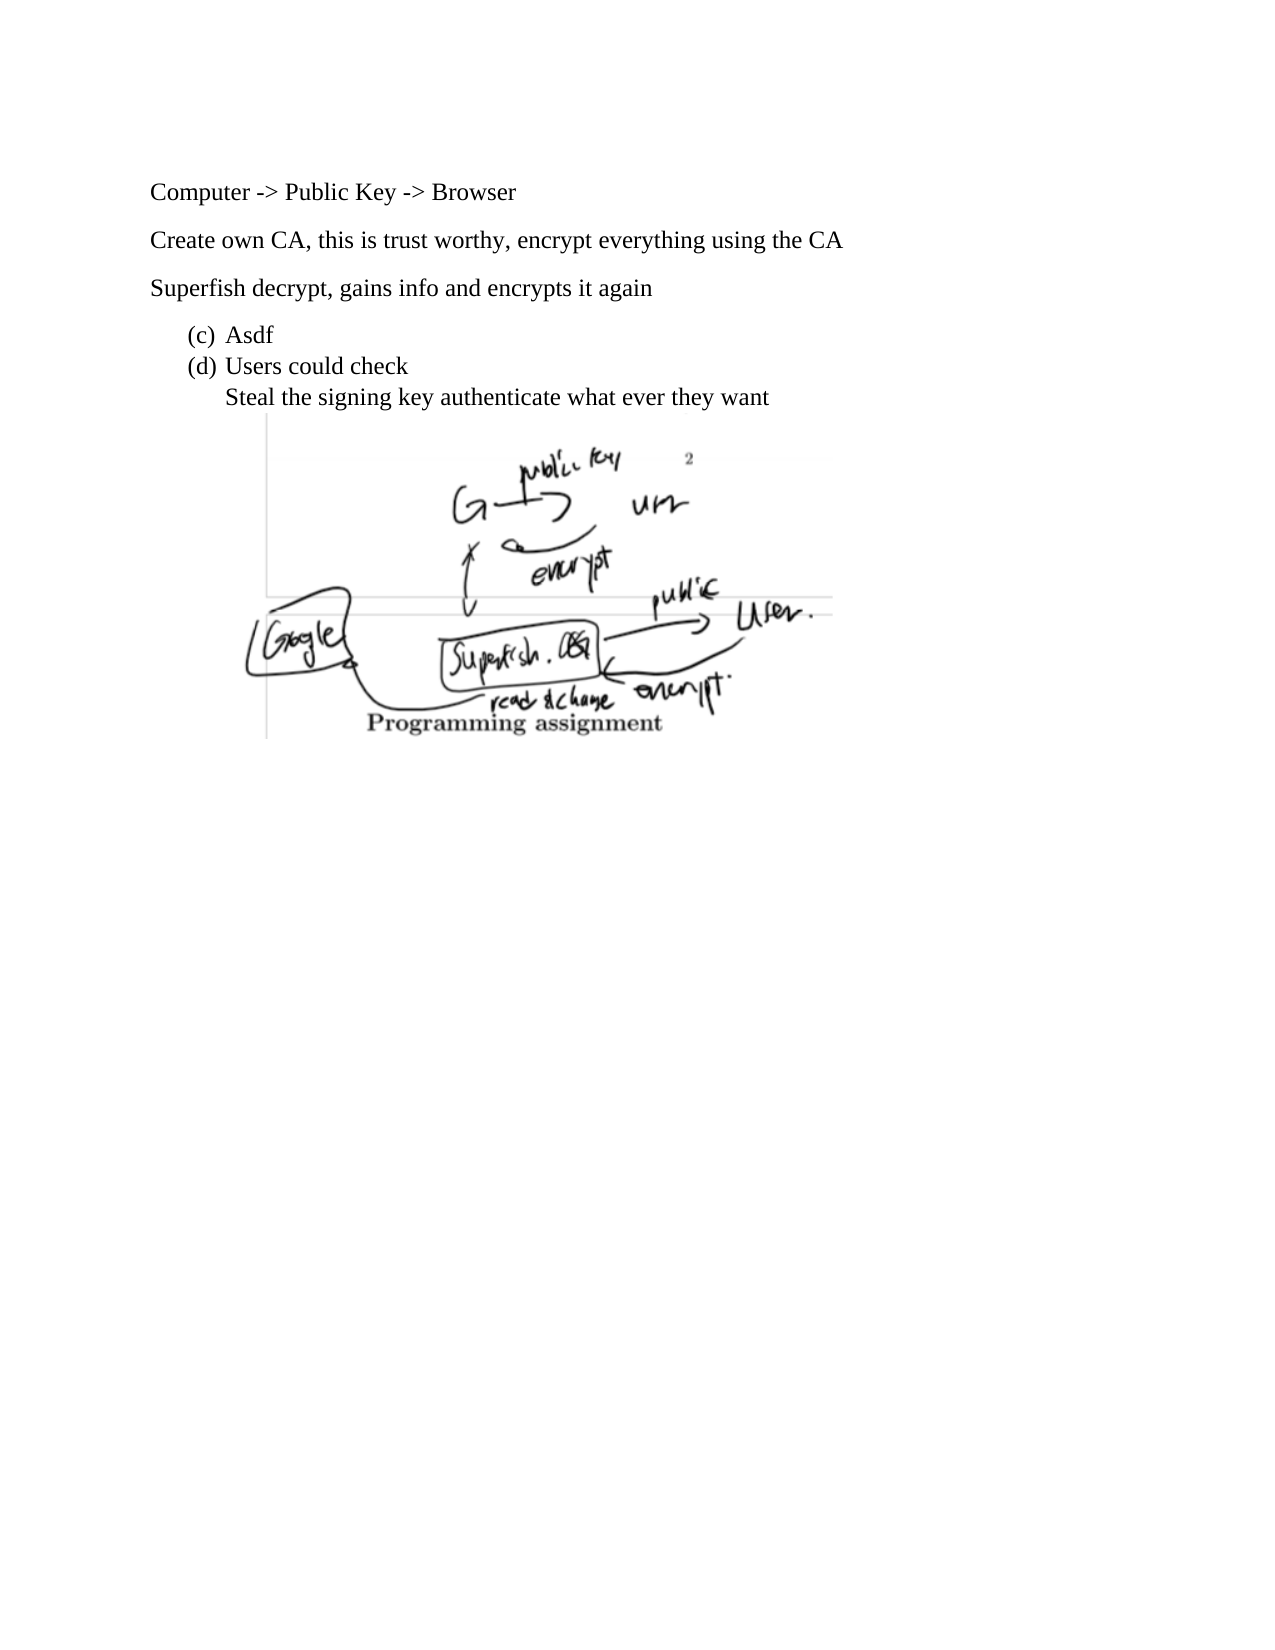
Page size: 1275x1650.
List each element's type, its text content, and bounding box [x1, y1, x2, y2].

list Asdf [187, 320, 1125, 349]
list Users could check [187, 351, 1125, 380]
list Steal the signing key authenticate what ever they want [225, 382, 1125, 411]
picture [225, 413, 833, 739]
text Superfish decrypt, gains info and encrypts it again [150, 273, 1125, 301]
text Computer -> Public Key -> Browser [150, 177, 1125, 206]
text Create own CA, this is trust worthy, encrypt everything using the CA [150, 225, 1125, 254]
